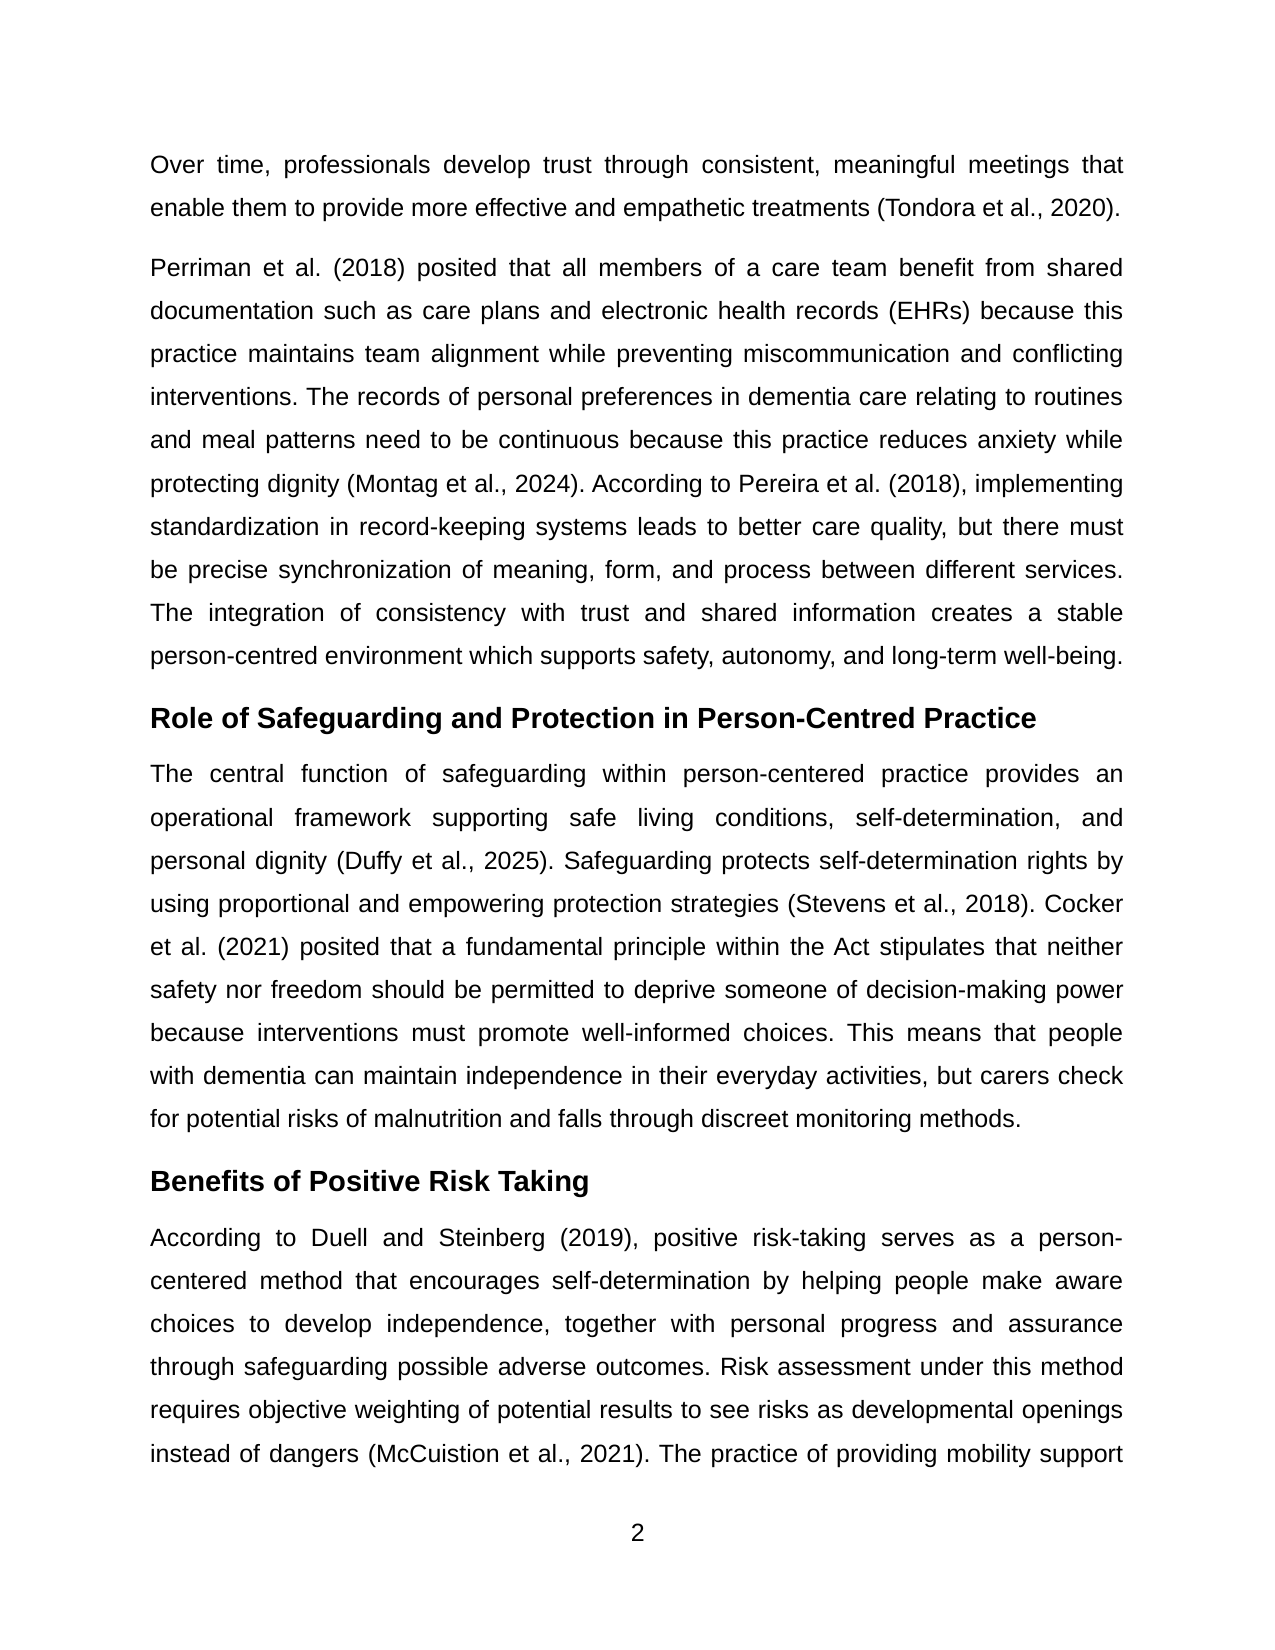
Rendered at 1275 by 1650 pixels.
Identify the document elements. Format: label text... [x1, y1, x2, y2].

text Perriman et al. (2018) posited that all members of a care team benefit from shared documentation such as care plans and electronic health records (EHRs) because this practice maintains team alignment while preventing miscommunication and conflicting interventions. The records of personal preferences in dementia care relating to routines and meal patterns need to be continuous because this practice reduces anxiety while protecting dignity (Montag et al., 2024). According to Pereira et al. (2018), implementing standardization in record-keeping systems leads to better care quality, but there must be precise synchronization of meaning, form, and process between different services. The integration of consistency with trust and shared information creates a stable person-centred environment which supports safety, autonomy, and long-term well-being. [150, 253, 1125, 670]
text The central function of safeguarding within person-centered practice provides an operational framework supporting safe living conditions, self-determination, and personal dignity (Duffy et al., 2025). Safeguarding protects self-determination rights by using proportional and empowering protection strategies (Stevens et al., 2018). Cocker et al. (2021) posited that a fundamental principle within the Act stipulates that neither safety nor freedom should be permitted to deprive someone of decision-making power because interventions must promote well-informed choices. This means that people with dementia can maintain independence in their everyday activities, but carers check for potential risks of malnutrition and falls through discreet monitoring methods. [150, 759, 1125, 1133]
subtitle Role of Safeguarding and Protection in Person-Centred Practice [150, 701, 1125, 734]
subtitle Benefits of Positive Risk Taking [150, 1164, 1125, 1198]
